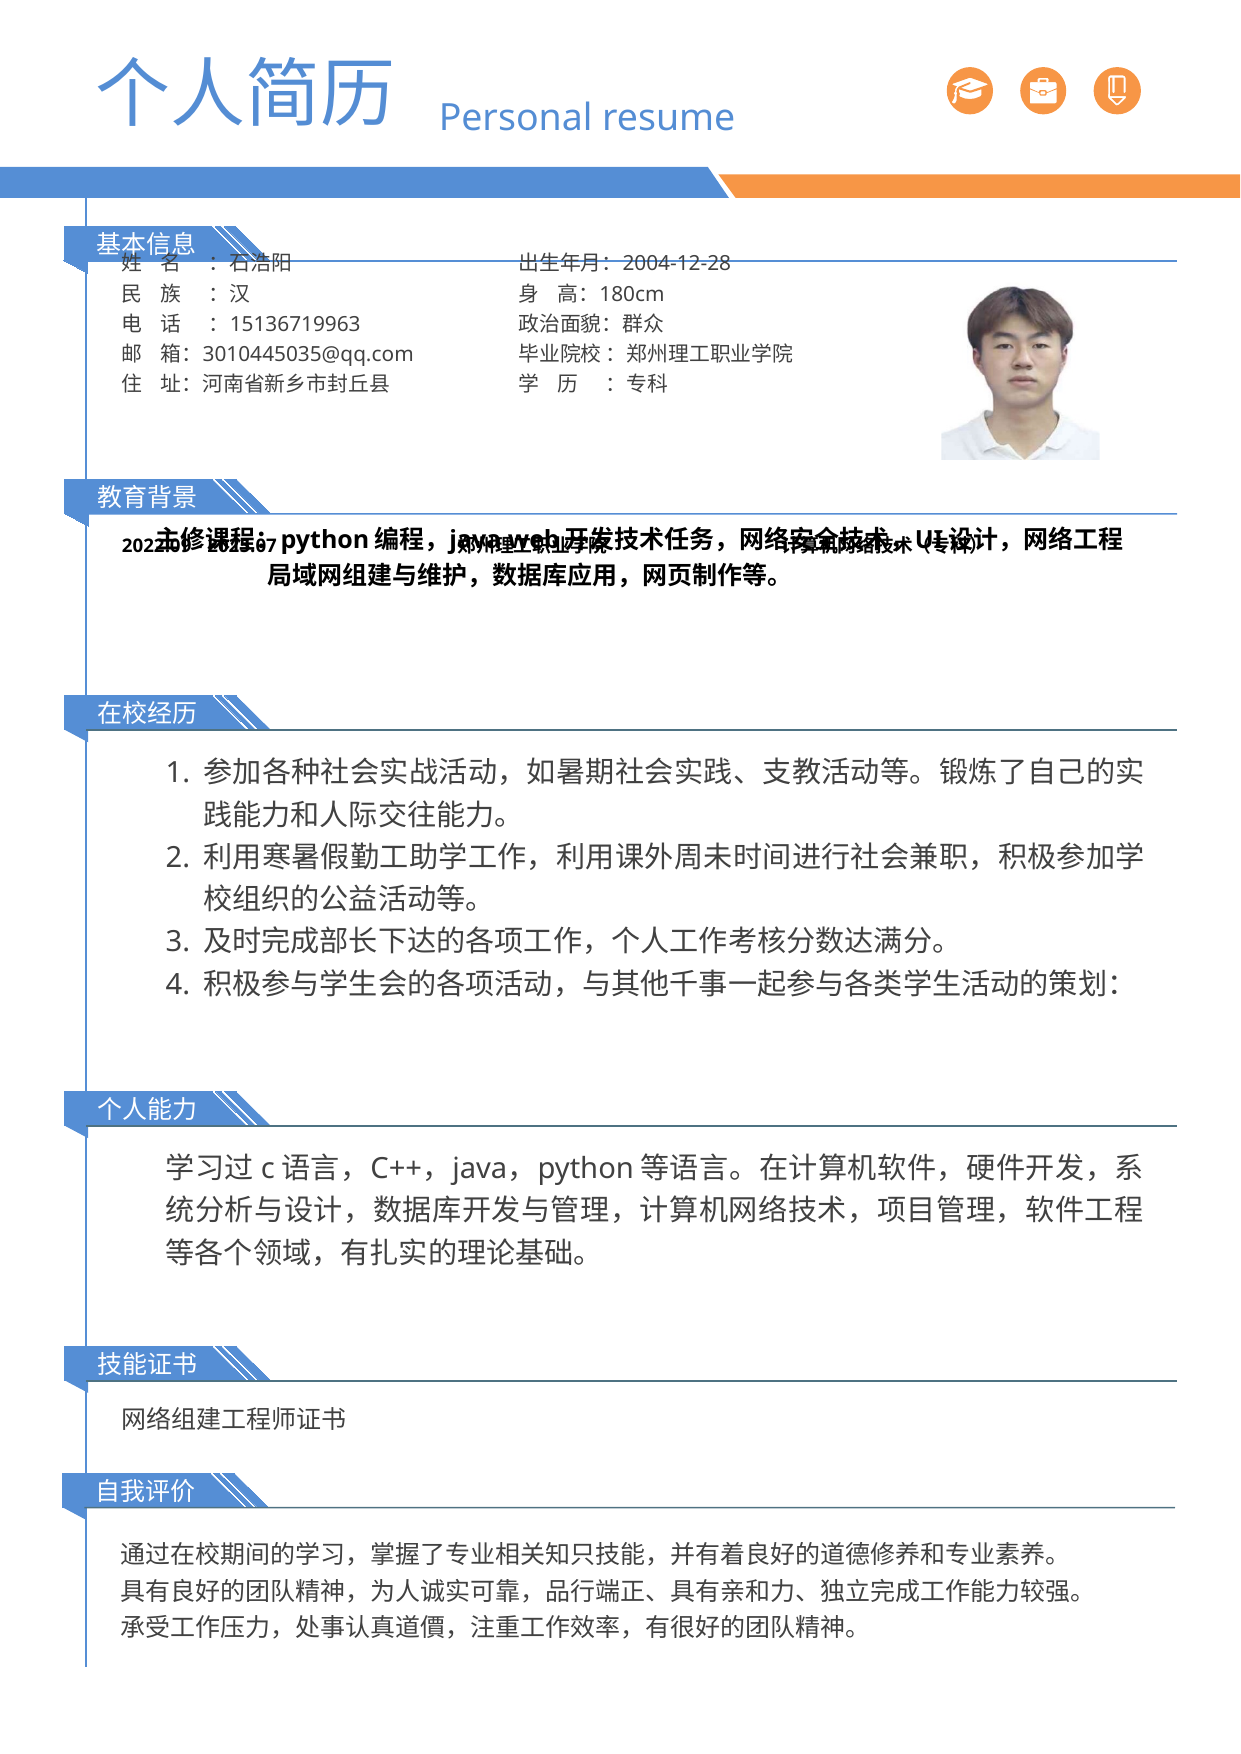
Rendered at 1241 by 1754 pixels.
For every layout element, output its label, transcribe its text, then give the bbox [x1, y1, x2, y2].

picture [941, 262, 1100, 460]
list 主修课程：python编程，java web开发技术任务，网络安全技术，UI设计，网络工程 [75, 519, 1165, 556]
text 局域网组建与维护，数据库应用，网页制作等。 [75, 556, 1165, 592]
